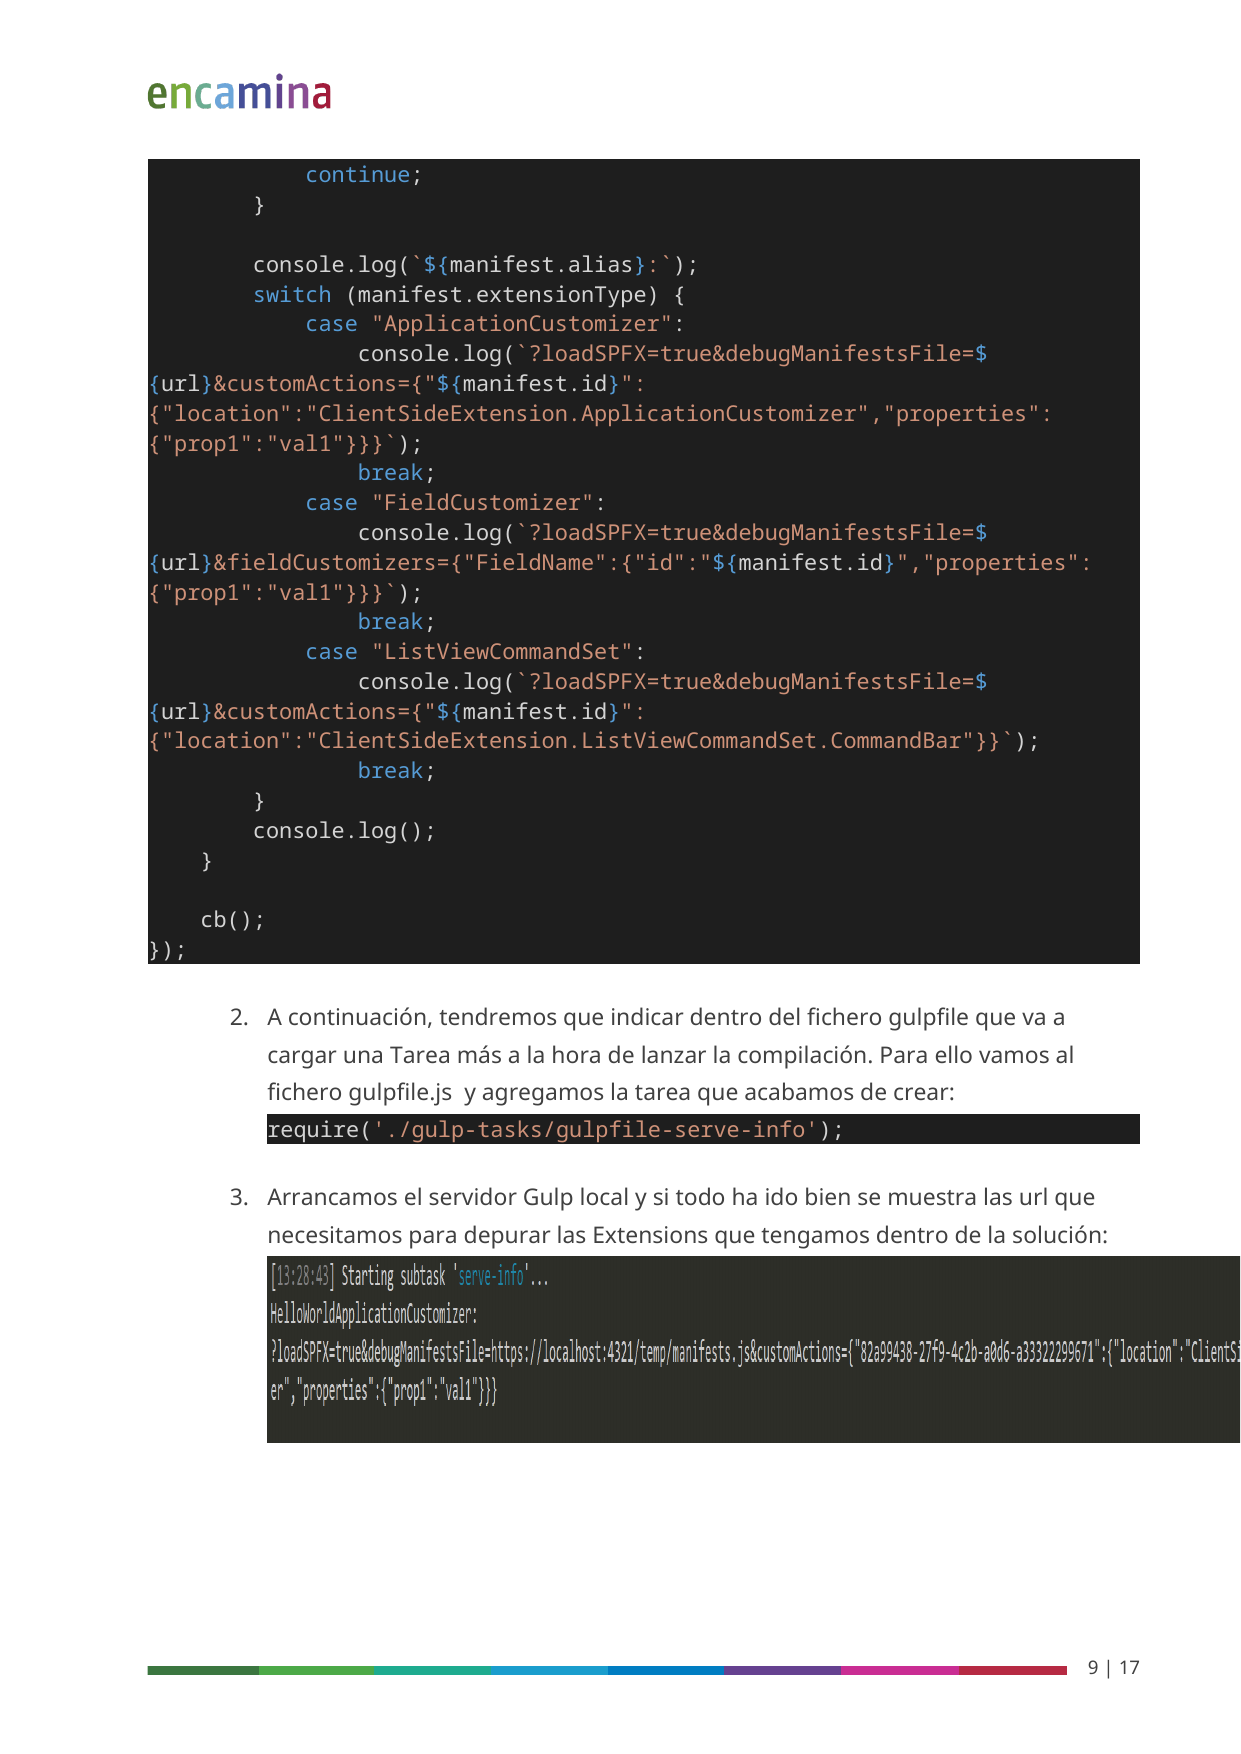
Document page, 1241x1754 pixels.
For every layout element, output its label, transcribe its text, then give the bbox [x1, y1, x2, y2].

text break; [148, 755, 1140, 785]
text } [148, 785, 1140, 815]
picture [147, 73, 331, 109]
text cb(); [148, 904, 1140, 934]
text break; [148, 606, 1140, 636]
text break; [148, 457, 1140, 487]
text }); [148, 934, 1140, 964]
text console.log(); [148, 815, 1140, 845]
text } [148, 189, 1140, 219]
list Arrancamos el servidor Gulp local y si todo ha ido bien se muestra las url que necesitamos para depurar las Extensions que tengamos dentro de la solución: [229, 1181, 1140, 1250]
text switch (manifest.extensionType) { [148, 279, 1140, 308]
text case "ListViewCommandSet": [148, 636, 1140, 666]
list A continuación, tendremos que indicar dentro del fichero gulpfile que va a cargar una Tarea más a la hora de lanzar la compilación. Para ello vamos al fichero gulpfile.js y agregamos la tarea que acabamos de crear: [229, 1001, 1140, 1108]
picture [147, 1666, 1067, 1675]
picture [267, 1256, 1241, 1443]
text } [148, 845, 1140, 874]
text console.log(`?loadSPFX=true&debugManifestsFile=${url}&customActions={"${manifest.id}":{"location":"ClientSideExtension.ListViewCommandSet.CommandBar"}}`); [148, 666, 1140, 755]
list require('./gulp-tasks/gulpfile-serve-info'); [267, 1114, 1140, 1144]
text continue; [148, 159, 1140, 189]
text case "ApplicationCustomizer": [148, 308, 1140, 338]
text case "FieldCustomizer": [148, 487, 1140, 517]
text console.log(`?loadSPFX=true&debugManifestsFile=${url}&customActions={"${manifest.id}":{"location":"ClientSideExtension.ApplicationCustomizer","properties":{"prop1":"val1"}}}`); [148, 338, 1140, 457]
text console.log(`${manifest.alias}:`); [148, 249, 1140, 279]
text console.log(`?loadSPFX=true&debugManifestsFile=${url}&fieldCustomizers={"FieldName":{"id":"${manifest.id}","properties":{"prop1":"val1"}}}`); [148, 517, 1140, 606]
